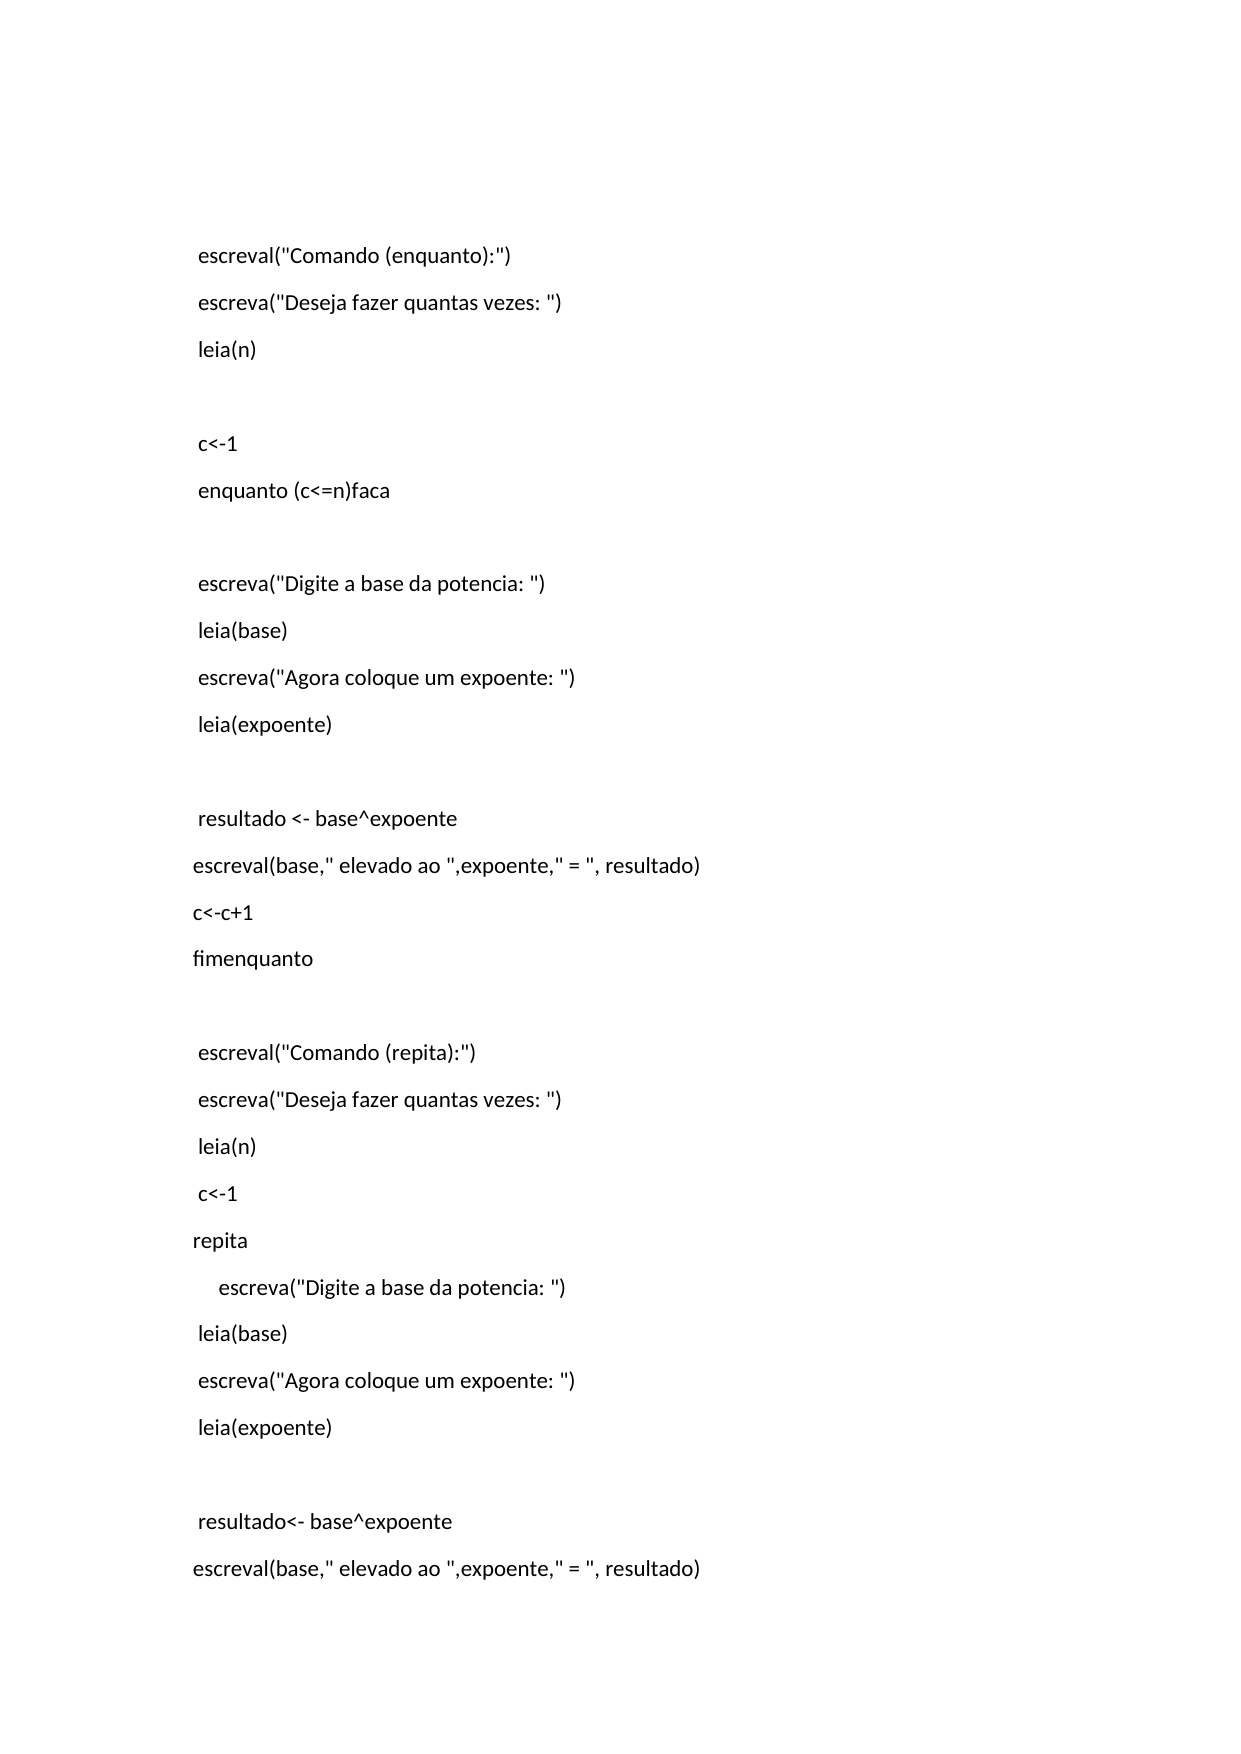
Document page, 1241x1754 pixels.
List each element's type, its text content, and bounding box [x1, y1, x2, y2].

text leia(expoente) [177, 1413, 1063, 1441]
text c<-c+1 [177, 898, 1063, 926]
text escreva("Agora coloque um expoente: ") [177, 663, 1063, 691]
text enquanto (c<=n)faca [177, 476, 1063, 504]
text escreval("Comando (enquanto):") [177, 241, 1063, 269]
text repita [177, 1226, 1063, 1254]
text leia(expoente) [177, 710, 1063, 738]
text escreva("Digite a base da potencia: ") [177, 569, 1063, 597]
text escreva("Deseja fazer quantas vezes: ") [177, 288, 1063, 316]
text escreva("Agora coloque um expoente: ") [177, 1366, 1063, 1394]
text resultado<- base^expoente [177, 1507, 1063, 1535]
text escreval("Comando (repita):") [177, 1038, 1063, 1066]
text escreval(base," elevado ao ",expoente," = ", resultado) [177, 851, 1063, 879]
text c<-1 [177, 1179, 1063, 1207]
text fimenquanto [177, 944, 1063, 972]
text escreval(base," elevado ao ",expoente," = ", resultado) [177, 1554, 1063, 1582]
text leia(n) [177, 335, 1063, 363]
text escreva("Deseja fazer quantas vezes: ") [177, 1085, 1063, 1113]
text resultado <- base^expoente [177, 804, 1063, 832]
text leia(base) [177, 1319, 1063, 1347]
text escreva("Digite a base da potencia: ") [177, 1273, 1063, 1301]
text leia(base) [177, 616, 1063, 644]
text c<-1 [177, 429, 1063, 457]
text leia(n) [177, 1132, 1063, 1160]
